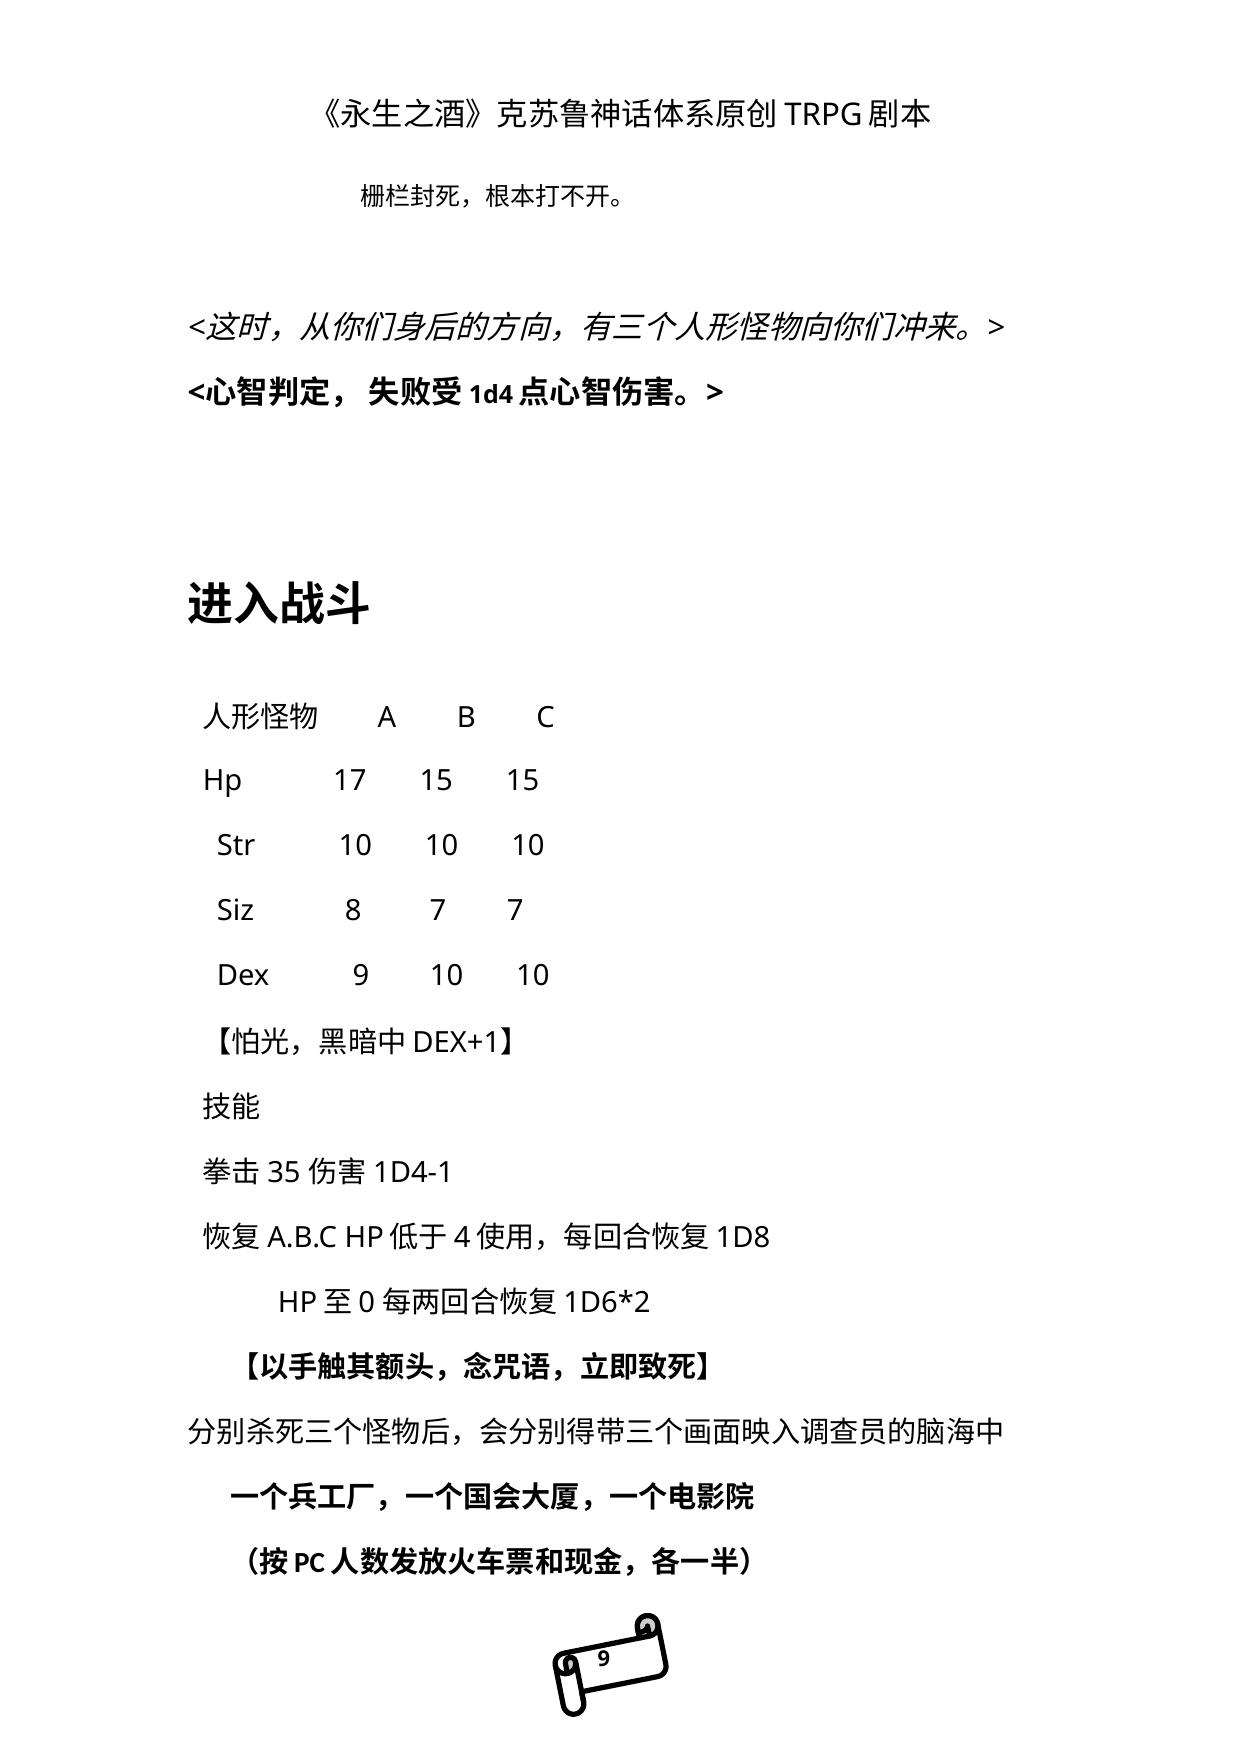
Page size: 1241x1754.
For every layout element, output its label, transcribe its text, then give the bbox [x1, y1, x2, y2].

text （按PC人数发放火车票和现金，各一半） [187, 1527, 1053, 1592]
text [187, 162, 1053, 227]
text 【以手触其额头，念咒语，立即致死】 [187, 1332, 1053, 1397]
text Siz 8 7 7 [187, 877, 1053, 942]
text 进入战斗 [187, 552, 1053, 649]
text 【怕光，黑暗中DEX+1】 [187, 1007, 1053, 1072]
text Str 10 10 10 [187, 812, 1053, 877]
text 人形怪物 A B C [187, 682, 1053, 747]
text 恢复 A.B.C HP低于4使用，每回合恢复1D8 [187, 1202, 1053, 1267]
text <心智判定， 失败受1d4点心智伤害。> [187, 357, 1053, 422]
text 拳击 35 伤害 1D4-1 [187, 1137, 1053, 1202]
text 技能 [187, 1072, 1053, 1137]
text 分别杀死三个怪物后，会分别得带三个画面映入调查员的脑海中 [187, 1397, 1053, 1462]
text 一个兵工厂，一个国会大厦，一个电影院 [187, 1462, 1053, 1527]
text Hp 17 15 15 [187, 747, 1053, 812]
text <这时，从你们身后的方向，有三个人形怪物向你们冲来。> [187, 292, 1053, 357]
text Dex 9 10 10 [187, 942, 1053, 1007]
text HP至0 每两回合恢复1D6*2 [187, 1267, 1053, 1332]
